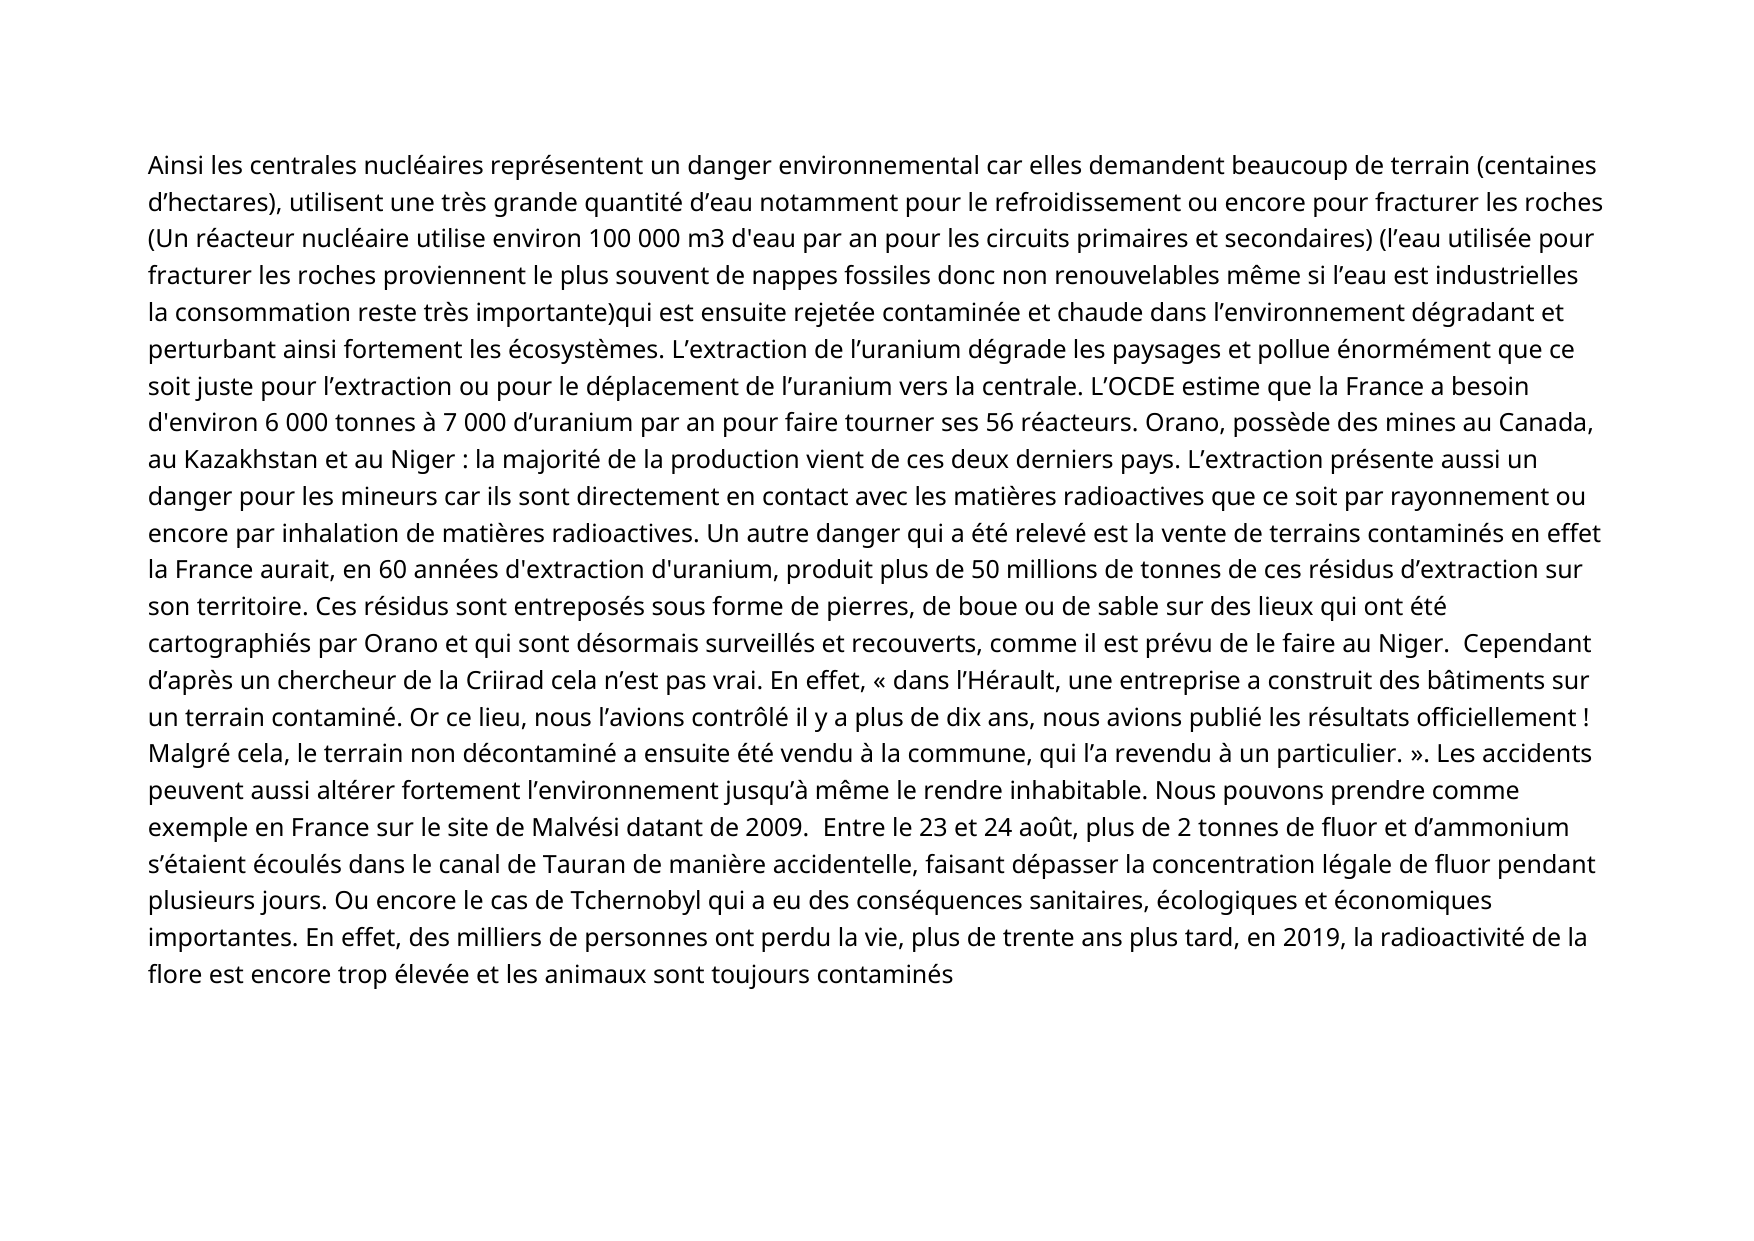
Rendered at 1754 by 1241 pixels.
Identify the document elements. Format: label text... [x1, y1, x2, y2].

text Ainsi les centrales nucléaires représentent un danger environnemental car elles demandent beaucoup de terrain (centaines d’hectares), utilisent une très grande quantité d’eau notamment pour le refroidissement ou encore pour fracturer les roches (Un réacteur nucléaire utilise environ 100 000 m3 d'eau par an pour les circuits primaires et secondaires) (l’eau utilisée pour fracturer les roches proviennent le plus souvent de nappes fossiles donc non renouvelables même si l’eau est industrielles la consommation reste très importante)qui est ensuite rejetée contaminée et chaude dans l’environnement dégradant et perturbant ainsi fortement les écosystèmes. L’extraction de l’uranium dégrade les paysages et pollue énormément que ce soit juste pour l’extraction ou pour le déplacement de l’uranium vers la centrale. L’OCDE estime que la France a besoin d'environ 6 000 tonnes à 7 000 d’uranium par an pour faire tourner ses 56 réacteurs. Orano, possède des mines au Canada, au Kazakhstan et au Niger : la majorité de la production vient de ces deux derniers pays. L’extraction présente aussi un danger pour les mineurs car ils sont directement en contact avec les matières radioactives que ce soit par rayonnement ou encore par inhalation de matières radioactives. Un autre danger qui a été relevé est la vente de terrains contaminés en effet la France aurait, en 60 années d'extraction d'uranium, produit plus de 50 millions de tonnes de ces résidus d’extraction sur son territoire. Ces résidus sont entreposés sous forme de pierres, de boue ou de sable sur des lieux qui ont été cartographiés par Orano et qui sont désormais surveillés et recouverts, comme il est prévu de le faire au Niger. Cependant d’après un chercheur de la Criirad cela n’est pas vrai. En effet, « dans l’Hérault, une entreprise a construit des bâtiments sur un terrain contaminé. Or ce lieu, nous l’avions contrôlé il y a plus de dix ans, nous avions publié les résultats officiellement ! Malgré cela, le terrain non décontaminé a ensuite été vendu à la commune, qui l’a revendu à un particulier. ». Les accidents peuvent aussi altérer fortement l’environnement jusqu’à même le rendre inhabitable. Nous pouvons prendre comme exemple en France sur le site de Malvési datant de 2009. Entre le 23 et 24 août, plus de 2 tonnes de fluor et d’ammonium s’étaient écoulés dans le canal de Tauran de manière accidentelle, faisant dépasser la concentration légale de fluor pendant plusieurs jours. Ou encore le cas de Tchernobyl qui a eu des conséquences sanitaires, écologiques et économiques importantes. En effet, des milliers de personnes ont perdu la vie, plus de trente ans plus tard, en 2019, la radioactivité de la flore est encore trop élevée et les animaux sont toujours contaminés [148, 148, 1606, 991]
